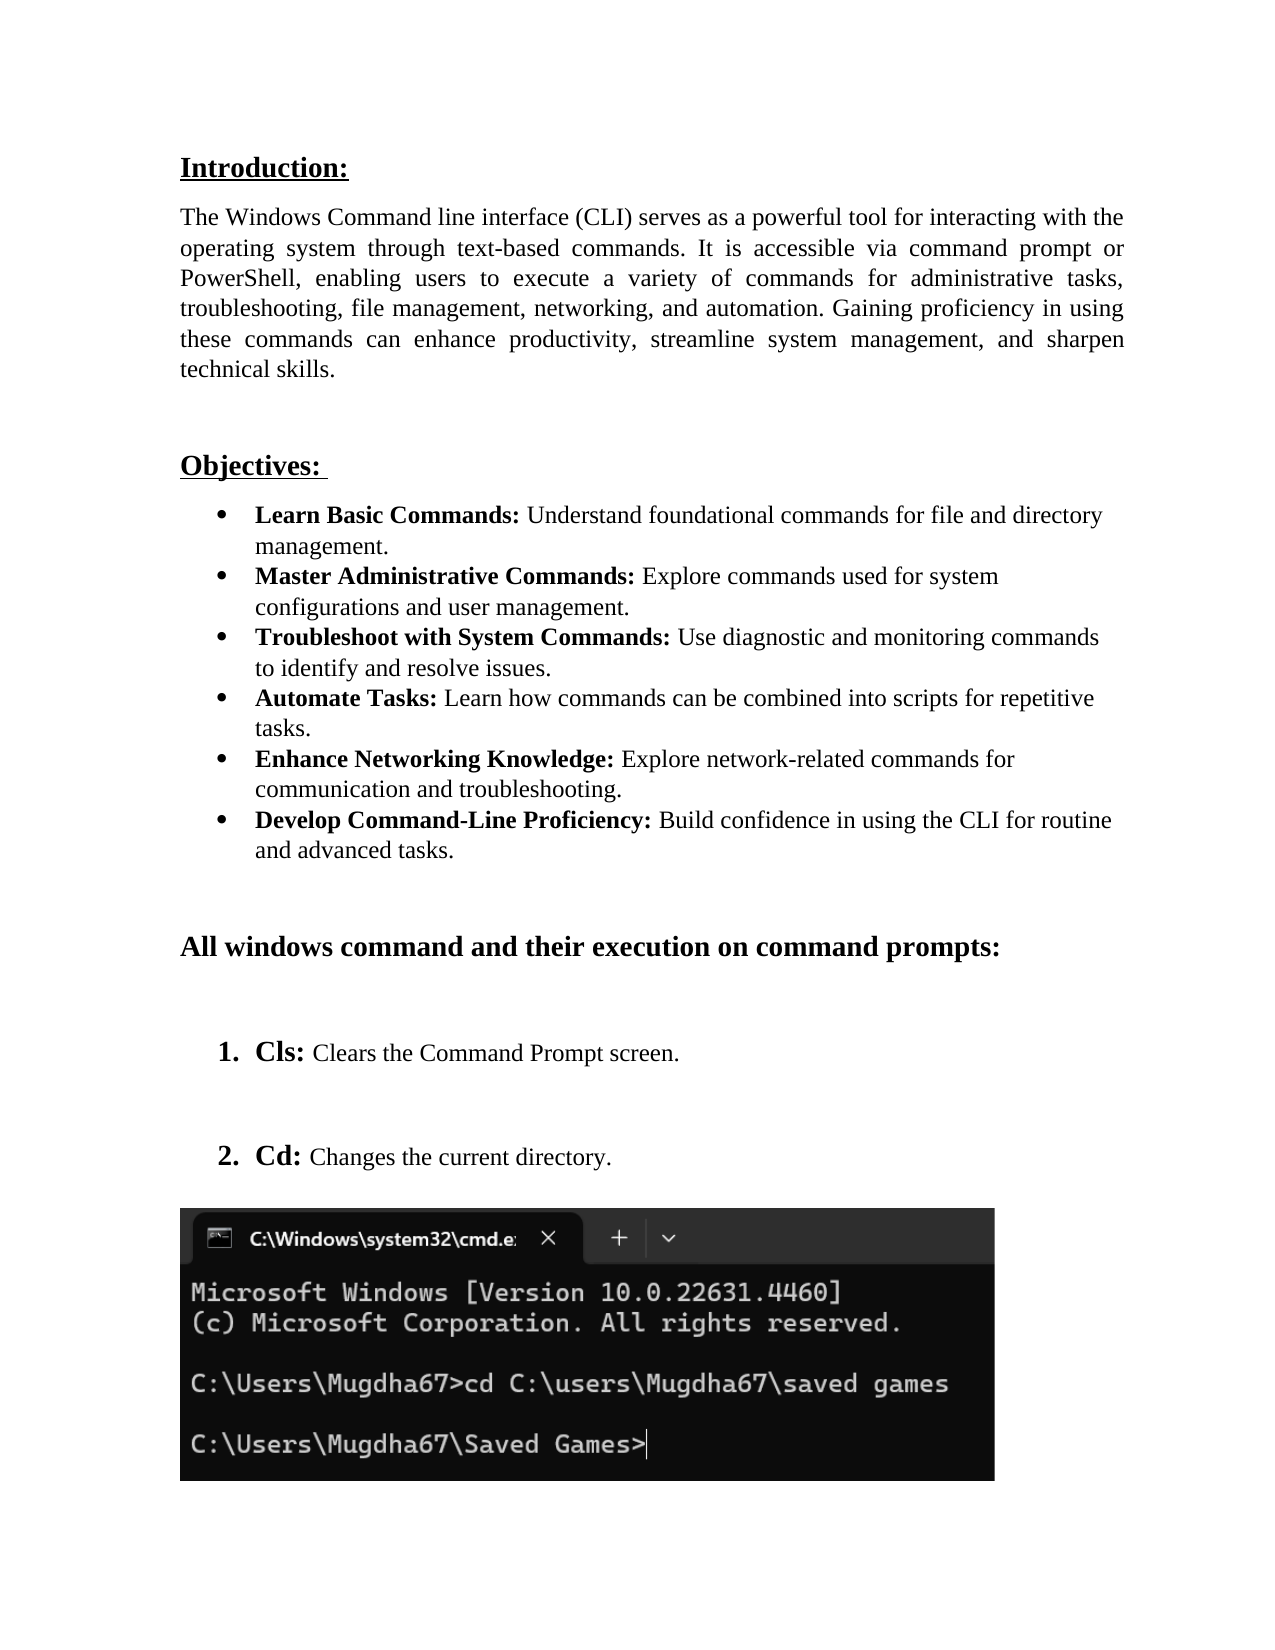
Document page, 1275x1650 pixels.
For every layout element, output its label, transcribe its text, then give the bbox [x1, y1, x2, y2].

list Troubleshoot with System Commands: Use diagnostic and monitoring commands to identify and resolve issues. [217, 622, 1125, 681]
picture [180, 1208, 995, 1481]
text The Windows Command line interface (CLI) serves as a powerful tool for interacting with the operating system through text-based commands. It is accessible via command prompt or PowerShell, enabling users to execute a variety of commands for administrative tasks, troubleshooting, file management, networking, and automation. Gaining proficiency in using these commands can enhance productivity, streamline system management, and sharpen technical skills. [180, 202, 1125, 383]
list Develop Command-Line Proficiency: Build confidence in using the CLI for routine and advanced tasks. [217, 805, 1125, 864]
list Enhance Networking Knowledge: Explore network-related commands for communication and troubleshooting. [217, 744, 1125, 803]
text Introduction: [180, 150, 1125, 183]
list Learn Basic Commands: Understand foundational commands for file and directory management. [217, 501, 1125, 560]
text All windows command and their execution on command prompts: [180, 929, 1125, 963]
list Cls: Clears the Command Prompt screen. [217, 1034, 1125, 1067]
text Objectives: [180, 448, 1125, 482]
list Automate Tasks: Learn how commands can be combined into scripts for repetitive tasks. [217, 683, 1125, 742]
list Master Administrative Commands: Explore commands used for system configurations and user management. [217, 561, 1125, 621]
list Cd: Changes the current directory. [217, 1138, 1125, 1172]
